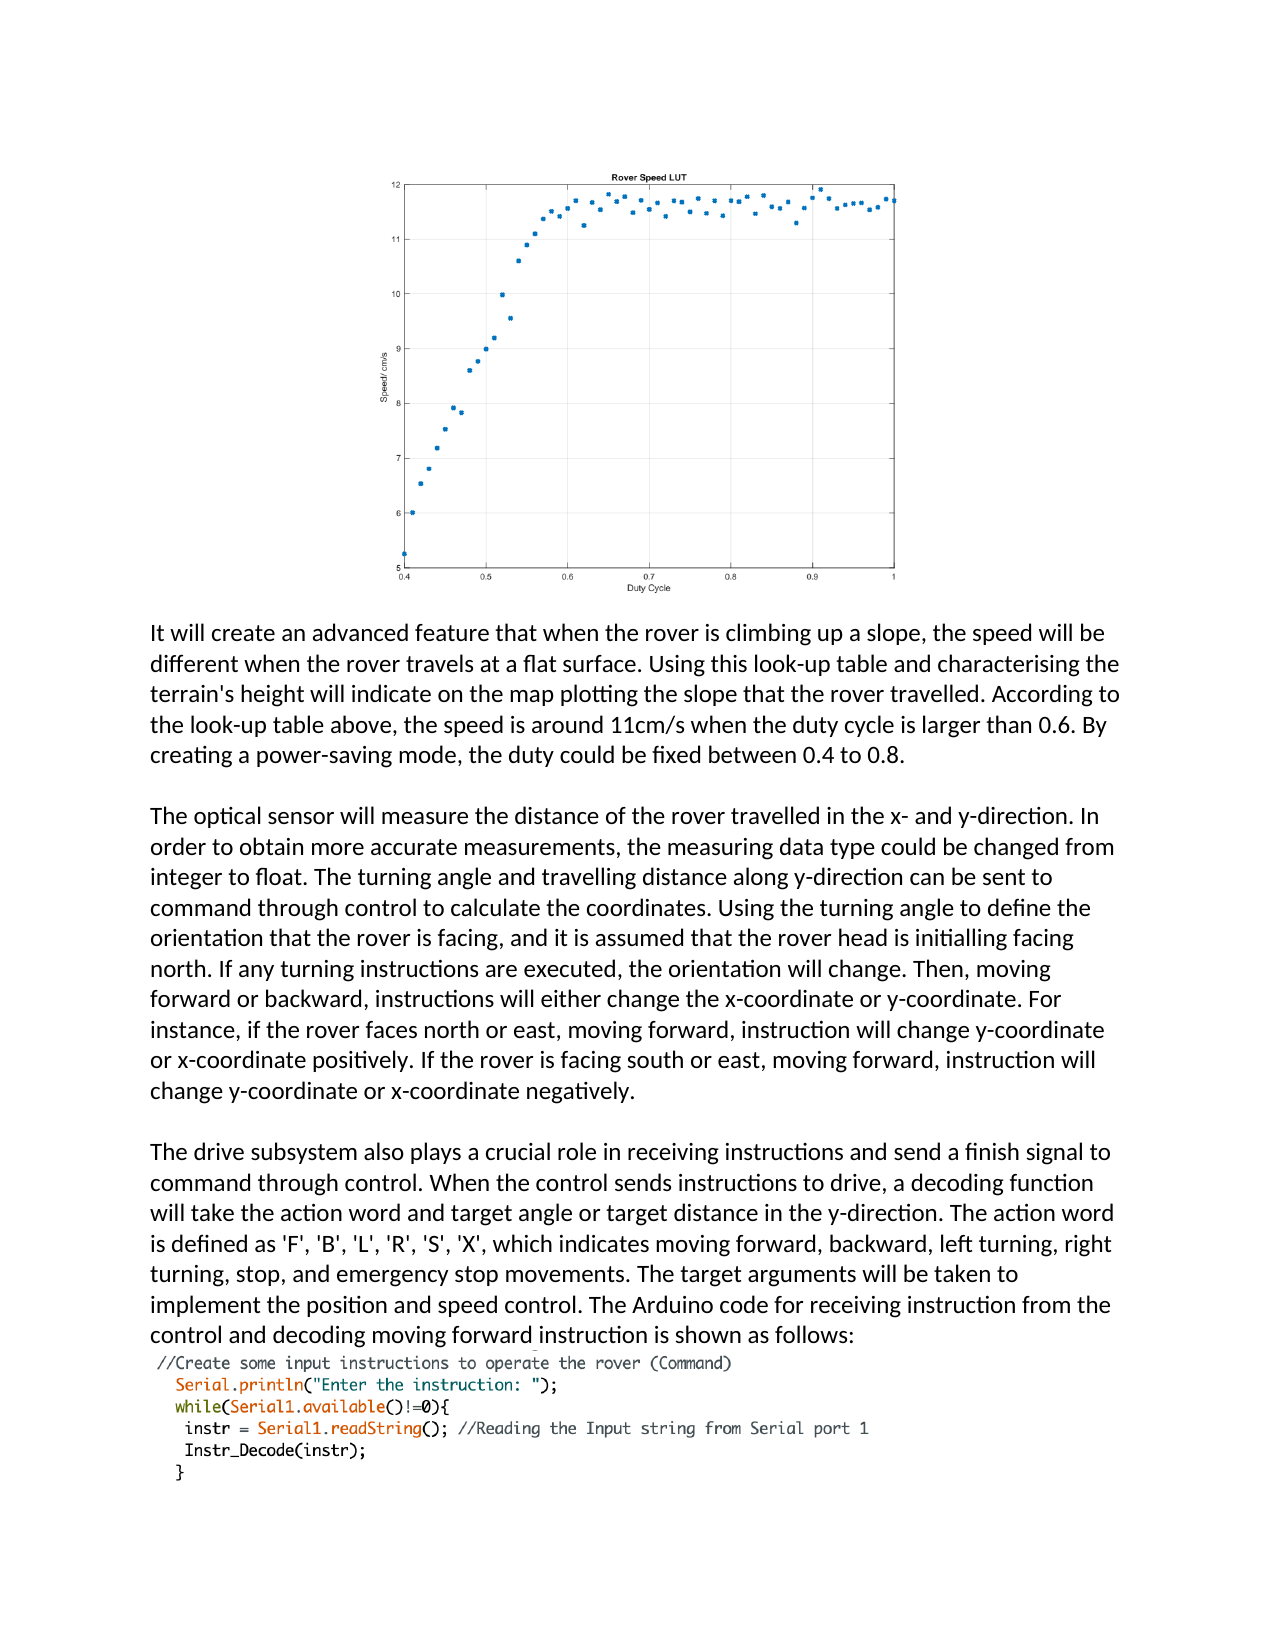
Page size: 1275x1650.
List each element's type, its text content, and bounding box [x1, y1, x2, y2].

text It will create an advanced feature that when the rover is climbing up a slope, the speed will be different when the rover travels at a flat surface. Using this look-up table and characterising the terrain's height will indicate on the map plotting the slope that the rover travelled. According to the look-up table above, the speed is around 11cm/s when the duty cycle is larger than 0.6. By creating a power-saving mode, the duty could be fixed between 0.4 to 0.8. [150, 617, 1125, 770]
text The optical sensor will measure the distance of the rover travelled in the x- and y-direction. In order to obtain more accurate measurements, the measuring data type could be changed from integer to float. The turning angle and travelling distance along y-direction can be sent to command through control to calculate the coordinates. Using the turning angle to define the orientation that the rover is facing, and it is assumed that the rover head is initialling facing north. If any turning instructions are executed, the orientation will change. Then, moving forward or backward, instructions will either change the x-coordinate or y-coordinate. For instance, if the rover faces north or east, moving forward, instruction will change y-coordinate or x-coordinate positively. If the rover is facing south or east, moving forward, instruction will change y-coordinate or x-coordinate negatively. [150, 801, 1125, 1106]
picture [150, 1350, 884, 1490]
text The drive subsystem also plays a crucial role in receiving instructions and send a finish signal to command through control. When the control sends instructions to drive, a decoding function will take the action word and target angle or target distance in the y-direction. The action word is defined as 'F', 'B', 'L', 'R', 'S', 'X', which indicates moving forward, backward, left turning, right turning, stop, and emergency stop movements. The target arguments will be taken to implement the position and speed control. The Arduino code for receiving instruction from the control and decoding moving forward instruction is shown as follows: [150, 1136, 1125, 1350]
